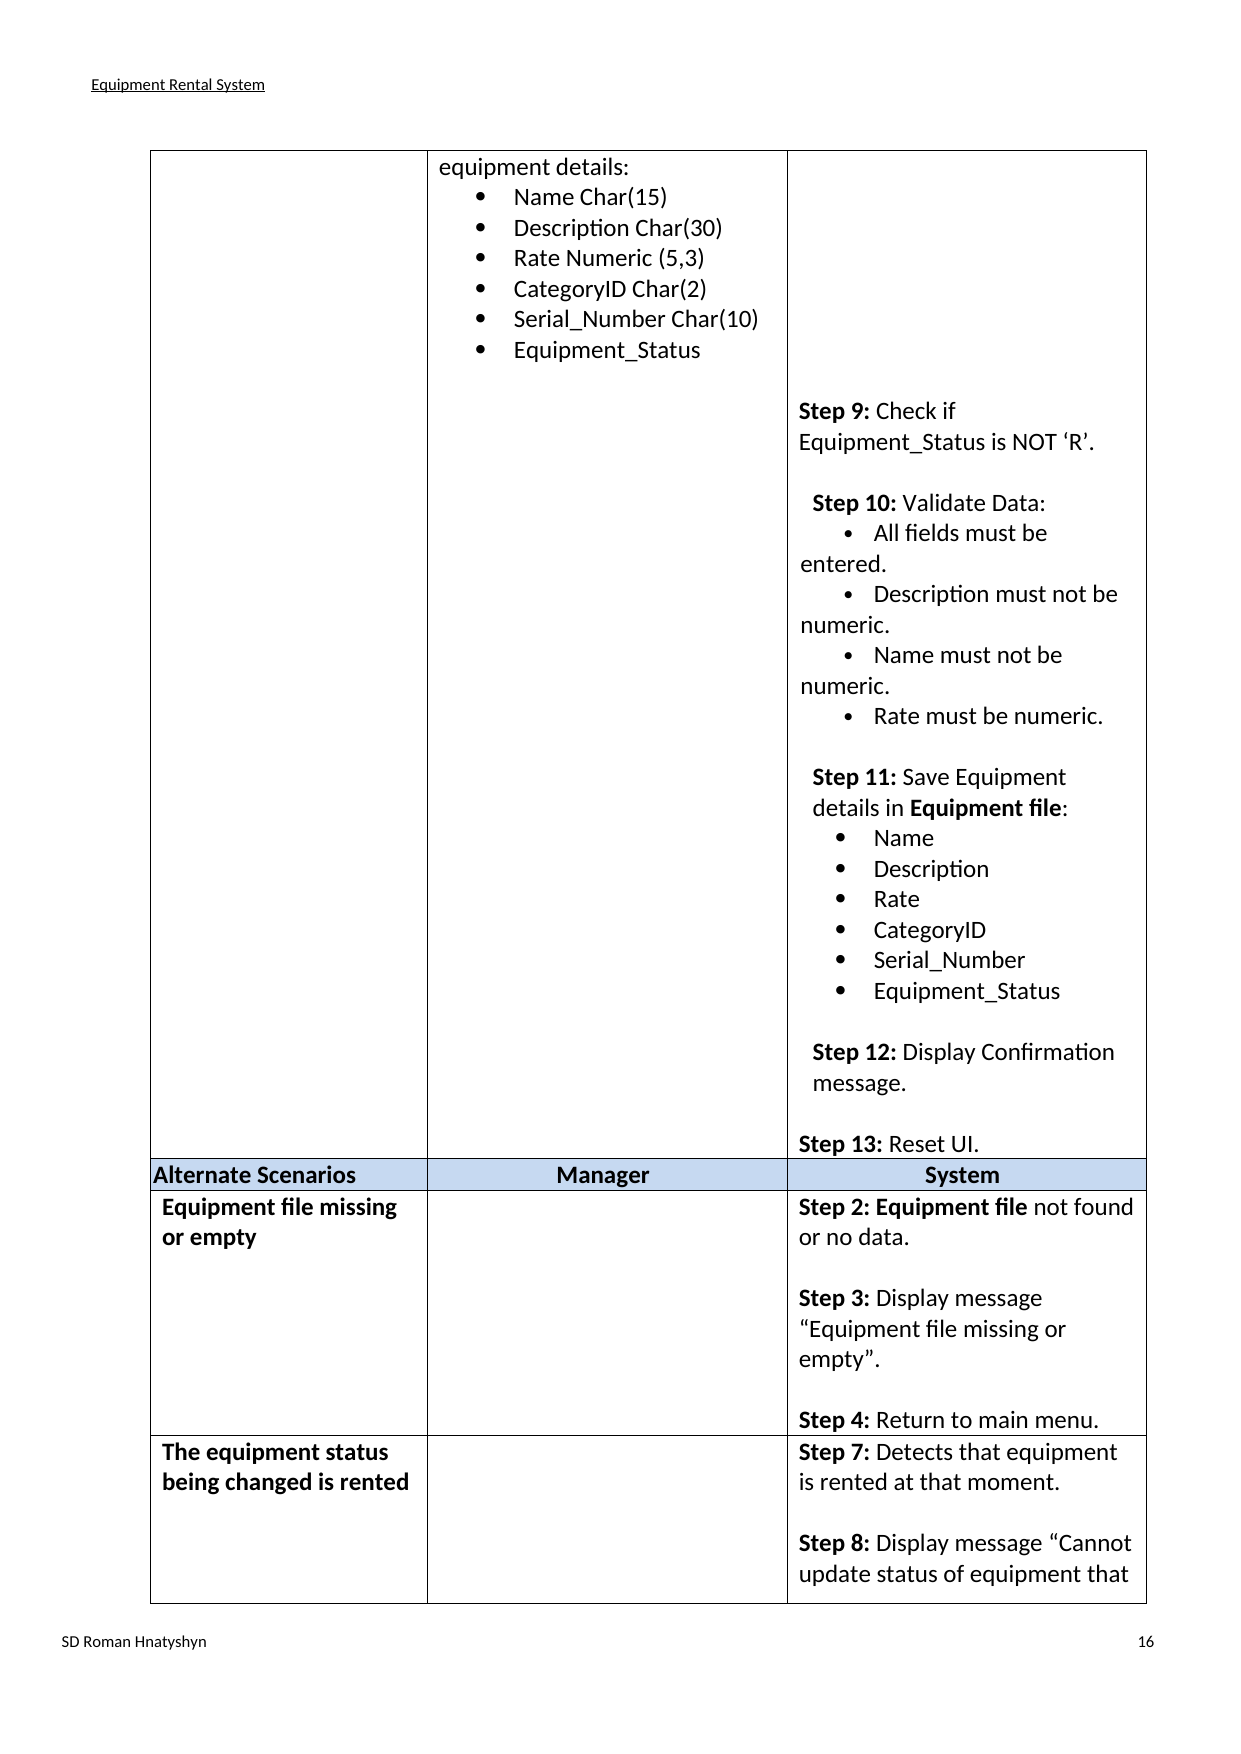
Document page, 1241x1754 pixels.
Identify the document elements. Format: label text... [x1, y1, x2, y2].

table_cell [788, 1436, 1146, 1603]
table_cell [428, 1436, 787, 1603]
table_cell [151, 151, 427, 1158]
table_cell Alternate Scenarios [151, 1159, 427, 1190]
table_cell Step 2: Equipment file not found or no data. Step 3: Display message “Equipment file missing or empty”. Step 4: Return to main menu. [788, 1191, 1146, 1435]
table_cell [151, 1436, 427, 1603]
table_cell System [788, 1159, 1146, 1190]
table_cell [428, 1191, 787, 1435]
table_cell Manager [428, 1159, 787, 1190]
table_cell Equipment file missing or empty [151, 1191, 427, 1435]
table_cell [788, 151, 1146, 1158]
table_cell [428, 151, 787, 1158]
